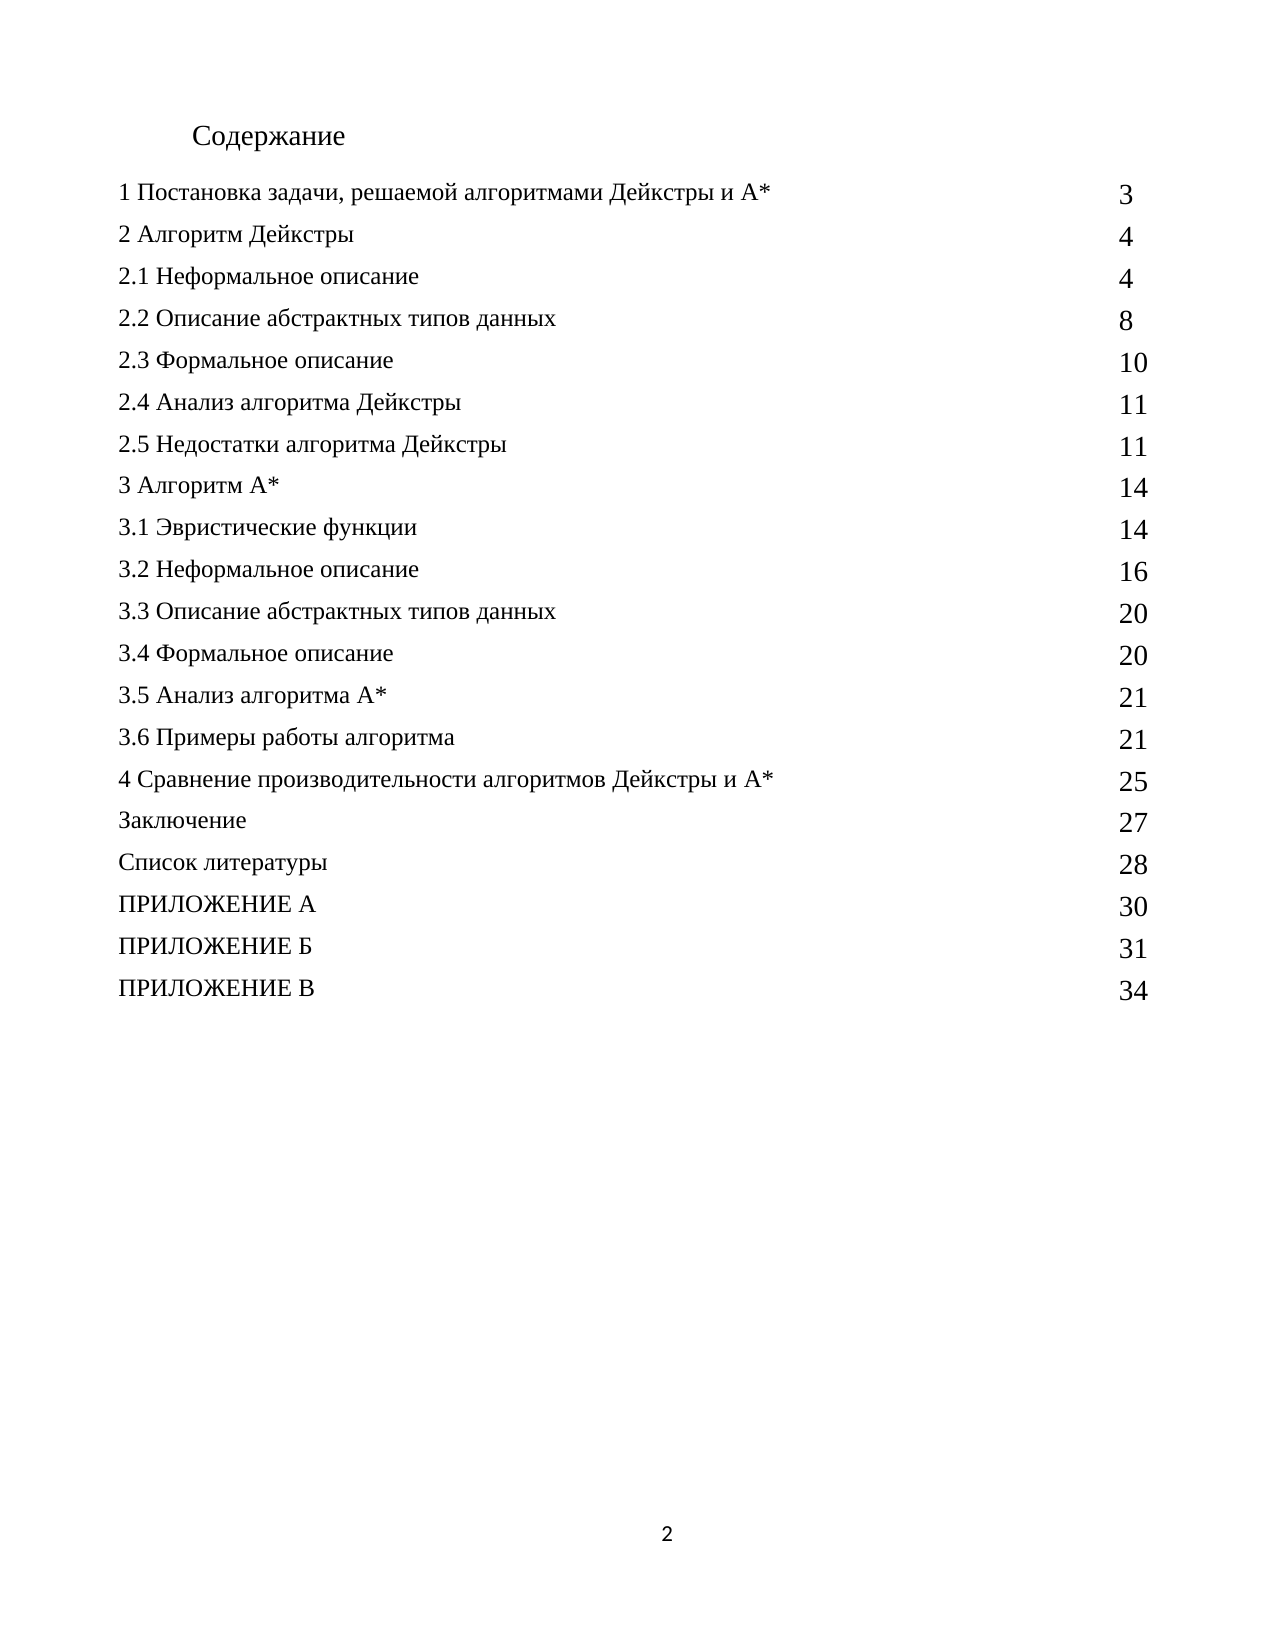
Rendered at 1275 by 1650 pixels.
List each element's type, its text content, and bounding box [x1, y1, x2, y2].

table_cell 3 Алгоритм A* [107, 471, 1107, 512]
table_cell ПРИЛОЖЕНИЕ В [107, 973, 1107, 1015]
table_cell 3.4 Формальное описание [107, 638, 1107, 680]
table_cell 4 Сравнение производительности алгоритмов Дейкстры и A* [107, 764, 1107, 806]
table_cell 10 [1108, 345, 1227, 387]
table_cell 28 [1108, 848, 1227, 889]
table_cell 34 [1108, 973, 1227, 1015]
table_cell 11 [1108, 429, 1227, 471]
table_cell 21 [1108, 722, 1227, 764]
table_cell 3.5 Анализ алгоритма A* [107, 680, 1107, 722]
table_cell 20 [1108, 638, 1227, 680]
table_cell 14 [1108, 471, 1227, 512]
table_cell 3.1 Эвристические функции [107, 513, 1107, 554]
table_cell 2.2 Описание абстрактных типов данных [107, 303, 1107, 345]
table_header 1 Постановка задачи, решаемой алгоритмами Дейкстры и A* [107, 178, 1107, 219]
table_cell 16 [1108, 554, 1227, 596]
table_cell 2.4 Анализ алгоритма Дейкстры [107, 387, 1107, 429]
table_cell 2.3 Формальное описание [107, 345, 1107, 387]
table_header 3 [1108, 178, 1227, 219]
table_cell Заключение [107, 806, 1107, 847]
table_cell 3.6 Примеры работы алгоритма [107, 722, 1107, 764]
table_cell Список литературы [107, 848, 1107, 889]
table_cell 2.1 Неформальное описание [107, 261, 1107, 303]
table_cell ПРИЛОЖЕНИЕ А [107, 889, 1107, 931]
table_cell 2.5 Недостатки алгоритма Дейкстры [107, 429, 1107, 471]
table_cell 20 [1108, 596, 1227, 638]
table_cell 27 [1108, 806, 1227, 847]
table_cell 3.2 Неформальное описание [107, 554, 1107, 596]
text Содержание [118, 118, 1216, 152]
table_cell 14 [1108, 513, 1227, 554]
table_cell 2 Алгоритм Дейкстры [107, 219, 1107, 261]
table_cell 4 [1108, 219, 1227, 261]
table_cell 8 [1108, 303, 1227, 345]
table_cell 21 [1108, 680, 1227, 722]
table_cell ПРИЛОЖЕНИЕ Б [107, 931, 1107, 973]
table_cell 30 [1108, 889, 1227, 931]
table_cell 3.3 Описание абстрактных типов данных [107, 596, 1107, 638]
table_cell 31 [1108, 931, 1227, 973]
table_cell 4 [1108, 261, 1227, 303]
table_cell 25 [1108, 764, 1227, 806]
table_cell 11 [1108, 387, 1227, 429]
